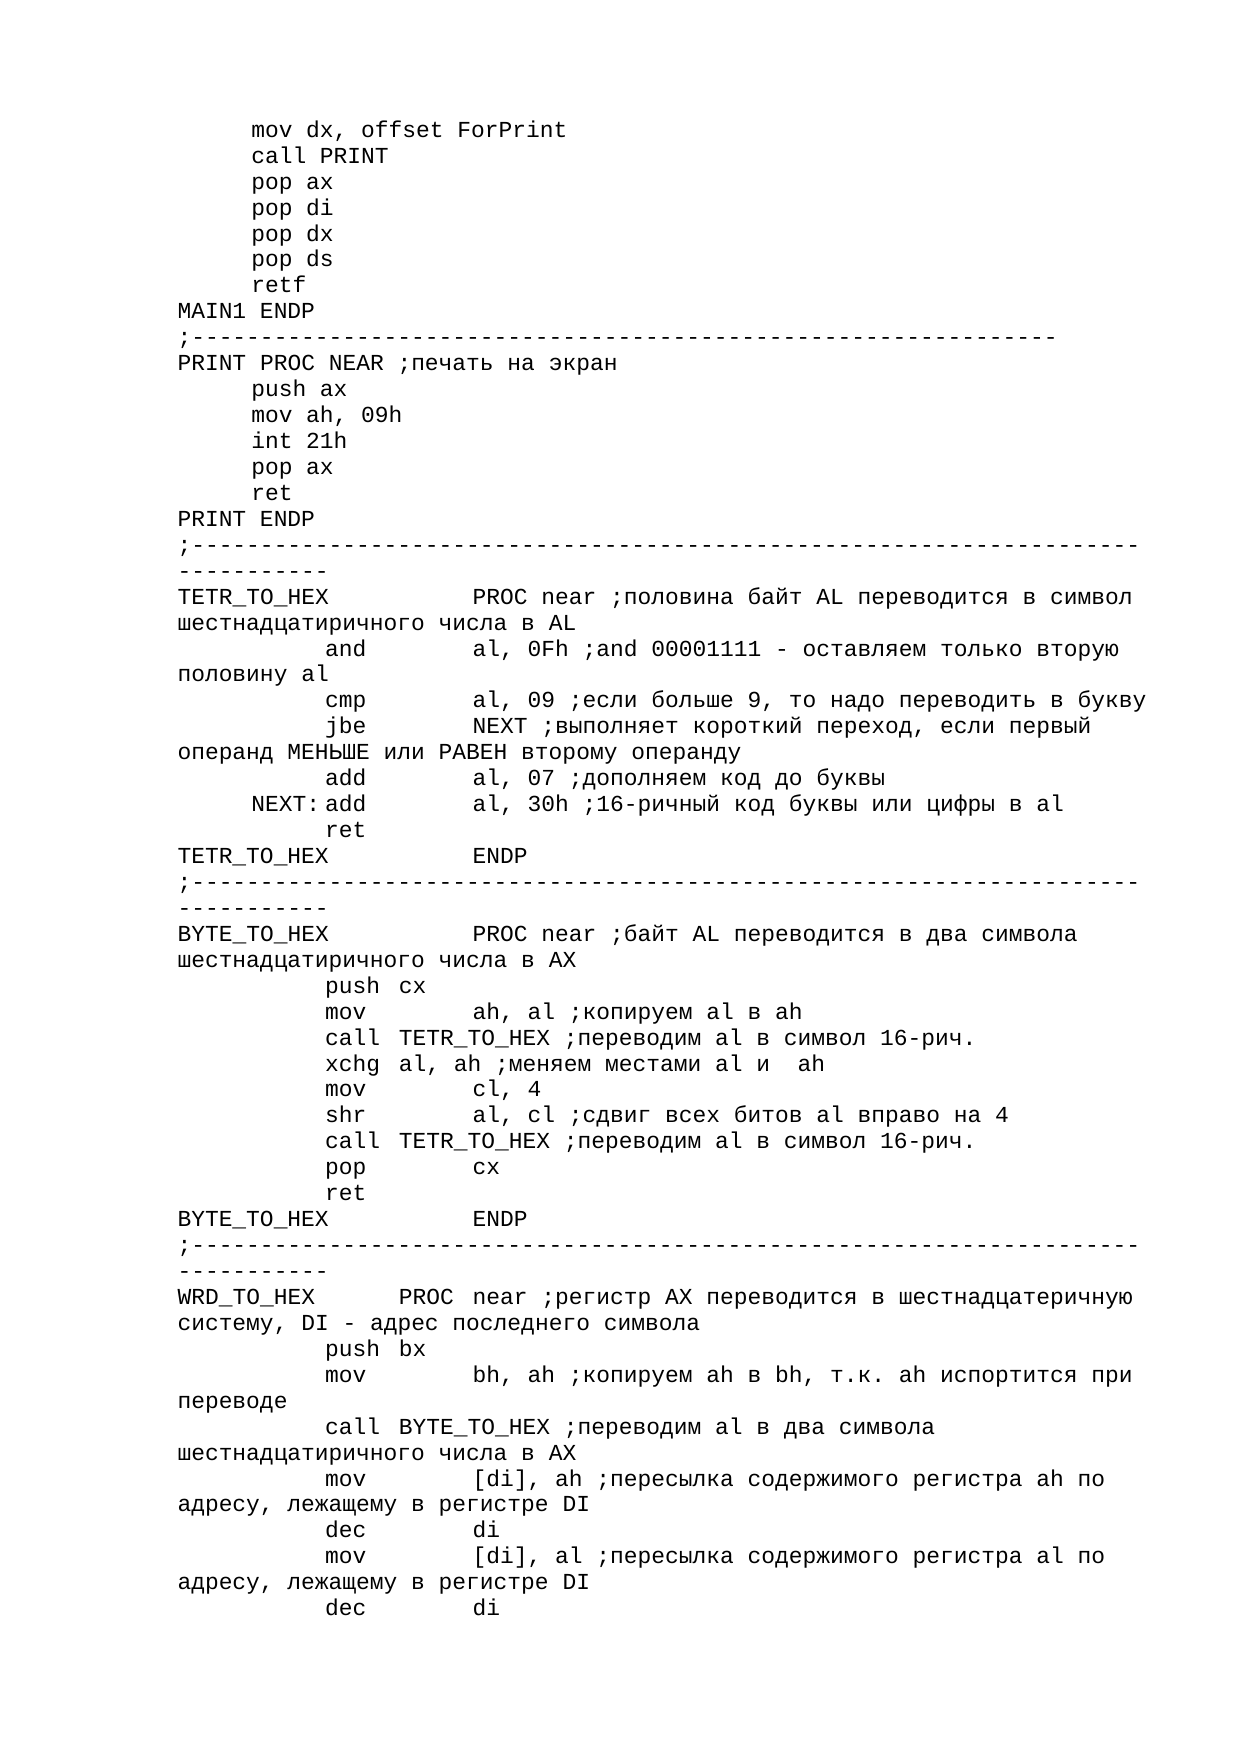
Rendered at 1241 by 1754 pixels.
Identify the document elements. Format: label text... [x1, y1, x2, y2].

text retf [177, 274, 1152, 300]
text pop di [177, 196, 1152, 222]
text push ax [177, 377, 1152, 403]
text mov dx, offset ForPrint [177, 118, 1152, 144]
text and al, 0Fh ;and 00001111 - оставляем только вторую половину al [177, 637, 1152, 689]
text TETR_TO_HEX PROC near ;половина байт AL переводится в символ шестнадцатиричного числа в AL [177, 585, 1152, 637]
text pop dx [177, 222, 1152, 248]
text jbe NEXT ;выполняет короткий переход, если первый операнд МЕНЬШЕ или РАВЕН второму операнду [177, 715, 1152, 767]
text mov [di], al ;пересылка содержимого регистра al по адресу, лежащему в регистре DI [177, 1545, 1152, 1597]
text mov [di], ah ;пересылка содержимого регистра ah по адресу, лежащему в регистре DI [177, 1467, 1152, 1519]
text NEXT: add al, 30h ;16-ричный код буквы или цифры в al [177, 792, 1152, 818]
text MAIN1 ENDP [177, 300, 1152, 326]
text call PRINT [177, 144, 1152, 170]
text dec di [177, 1519, 1152, 1545]
text shr al, cl ;cдвиг всех битов al вправо на 4 [177, 1104, 1152, 1130]
text mov ah, al ;копируем al в ah [177, 1000, 1152, 1026]
text push bx [177, 1337, 1152, 1363]
text mov bh, ah ;копируем ah в bh, т.к. ah испортится при переводе [177, 1363, 1152, 1415]
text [177, 326, 1152, 352]
text ;-------------------------------------------------------------------------------- [177, 870, 1152, 922]
text TETR_TO_HEX ENDP [177, 844, 1152, 870]
text add al, 07 ;дополняем код до буквы [177, 767, 1152, 792]
text xchg al, ah ;меняем местами al и ah [177, 1052, 1152, 1078]
text mov ah, 09h [177, 403, 1152, 429]
text ;-------------------------------------------------------------------------------- [177, 533, 1152, 585]
text dec di [177, 1597, 1152, 1622]
text call TETR_TO_HEX ;переводим al в символ 16-рич. [177, 1026, 1152, 1052]
text call BYTE_TO_HEX ;переводим al в два символа шестнадцатиричного числа в AX [177, 1415, 1152, 1467]
text mov cl, 4 [177, 1078, 1152, 1104]
text ret [177, 1182, 1152, 1207]
text WRD_TO_HEX PROC near ;регистр AX переводится в шестнадцатеричную систему, DI - адрес последнего символа [177, 1285, 1152, 1337]
text cmp al, 09 ;если больше 9, то надо переводить в букву [177, 689, 1152, 715]
text BYTE_TO_HEX PROC near ;байт AL переводится в два символа шестнадцатиричного числа в AX [177, 922, 1152, 974]
text call TETR_TO_HEX ;переводим al в символ 16-рич. [177, 1130, 1152, 1156]
text ;-------------------------------------------------------------------------------- [177, 1233, 1152, 1285]
text pop ax [177, 455, 1152, 481]
text push cx [177, 974, 1152, 1000]
text ret [177, 818, 1152, 844]
text PRINT ENDP [177, 507, 1152, 533]
text ret [177, 481, 1152, 507]
text pop ax [177, 170, 1152, 196]
text pop cx [177, 1156, 1152, 1182]
text int 21h [177, 429, 1152, 455]
text PRINT PROC NEAR ;печать на экран [177, 352, 1152, 377]
text pop ds [177, 248, 1152, 274]
text BYTE_TO_HEX ENDP [177, 1207, 1152, 1233]
